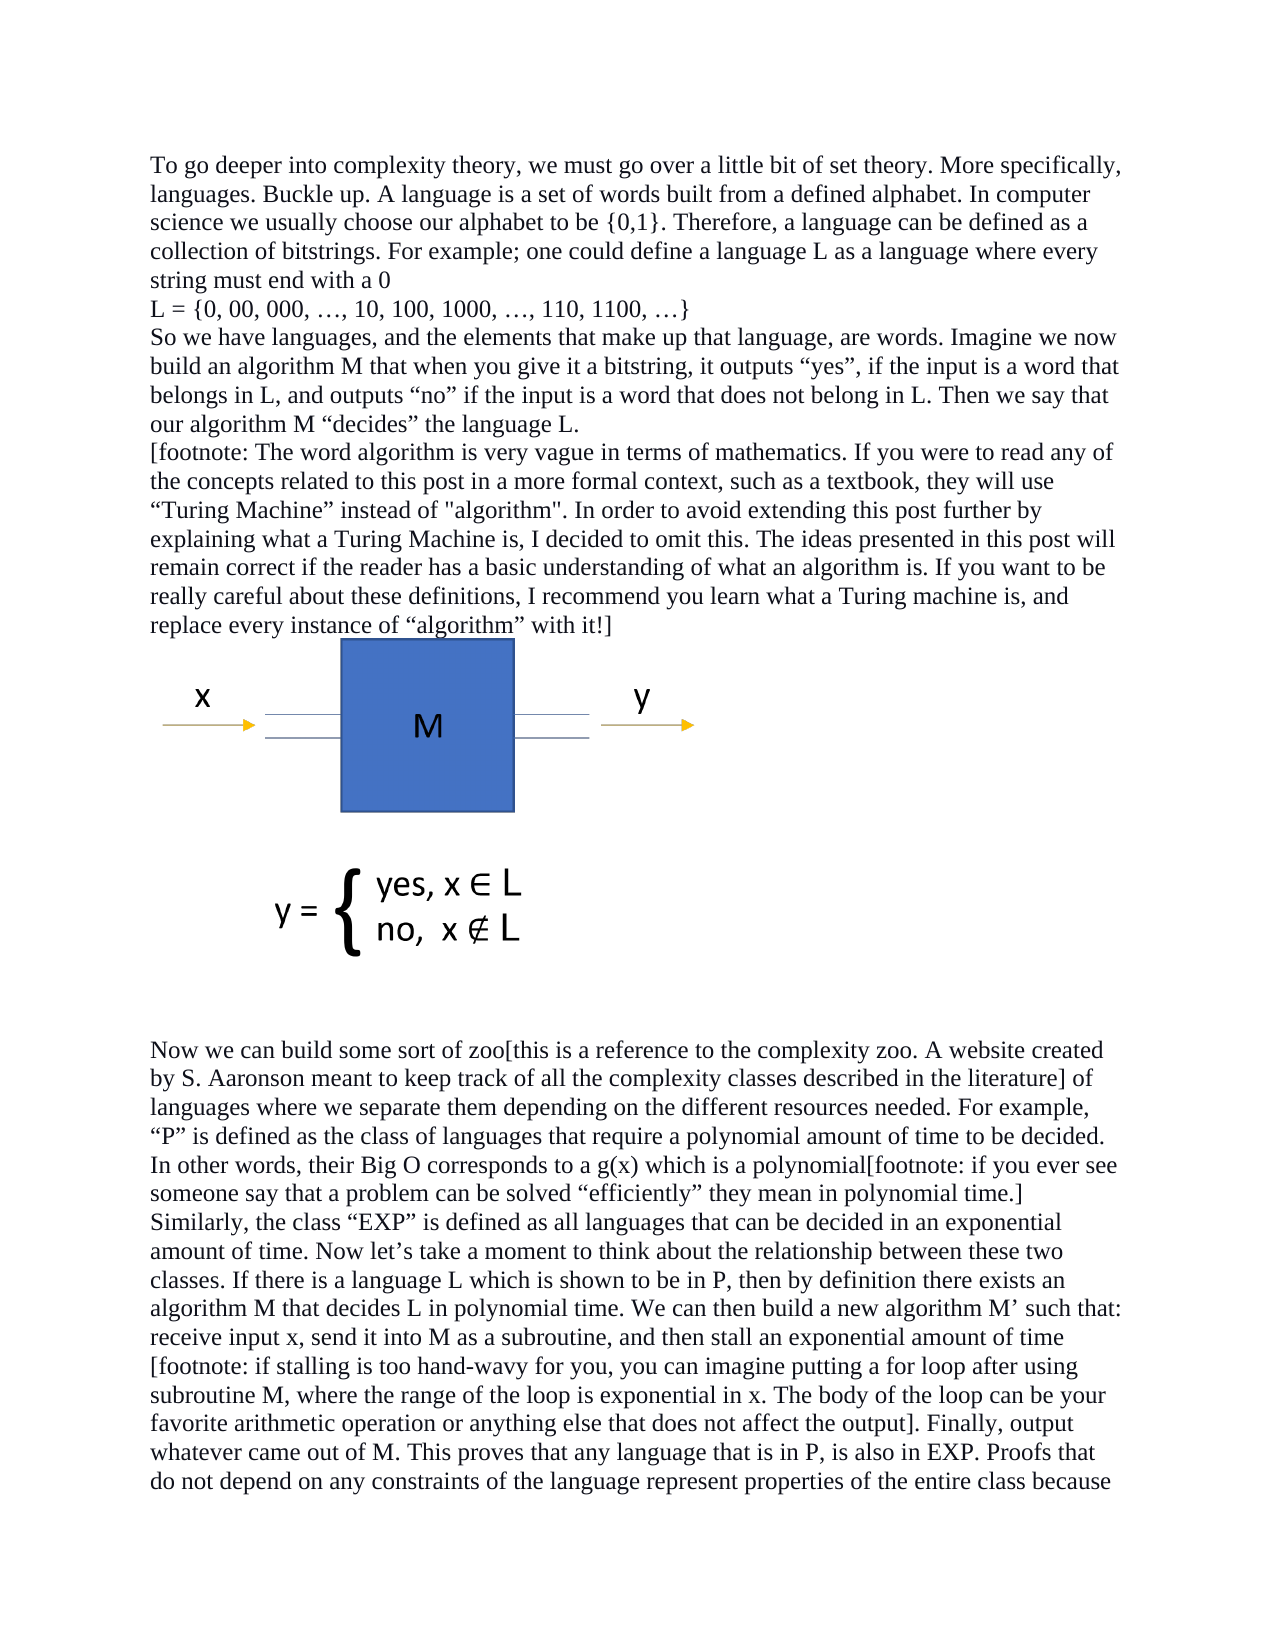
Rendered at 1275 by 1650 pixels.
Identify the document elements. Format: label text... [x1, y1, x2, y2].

text L = {0, 00, 000, …, 10, 100, 1000, …, 110, 1100, …} [150, 294, 1125, 322]
picture [162, 638, 707, 1030]
text So we have languages, and the elements that make up that language, are words. Imagine we now build an algorithm M that when you give it a bitstring, it outputs “yes”, if the input is a word that belongs in L, and outputs “no” if the input is a word that does not belong in L. Then we say that our algorithm M “decides” the language L. [150, 322, 1125, 437]
text To go deeper into complexity theory, we must go over a little bit of set theory. More specifically, languages. Buckle up. A language is a set of words built from a defined alphabet. In computer science we usually choose our alphabet to be {0,1}. Therefore, a language can be defined as a collection of bitstrings. For example; one could define a language L as a language where every string must end with a 0 [150, 150, 1125, 294]
text [footnote: The word algorithm is very vague in terms of mathematics. If you were to read any of the concepts related to this post in a more formal context, such as a textbook, they will use “Turing Machine” instead of "algorithm". In order to avoid extending this post further by explaining what a Turing Machine is, I decided to omit this. The ideas presented in this post will remain correct if the reader has a basic understanding of what an algorithm is. If you want to be really careful about these definitions, I recommend you learn what a Turing machine is, and replace every instance of “algorithm” with it!] [150, 437, 1125, 639]
